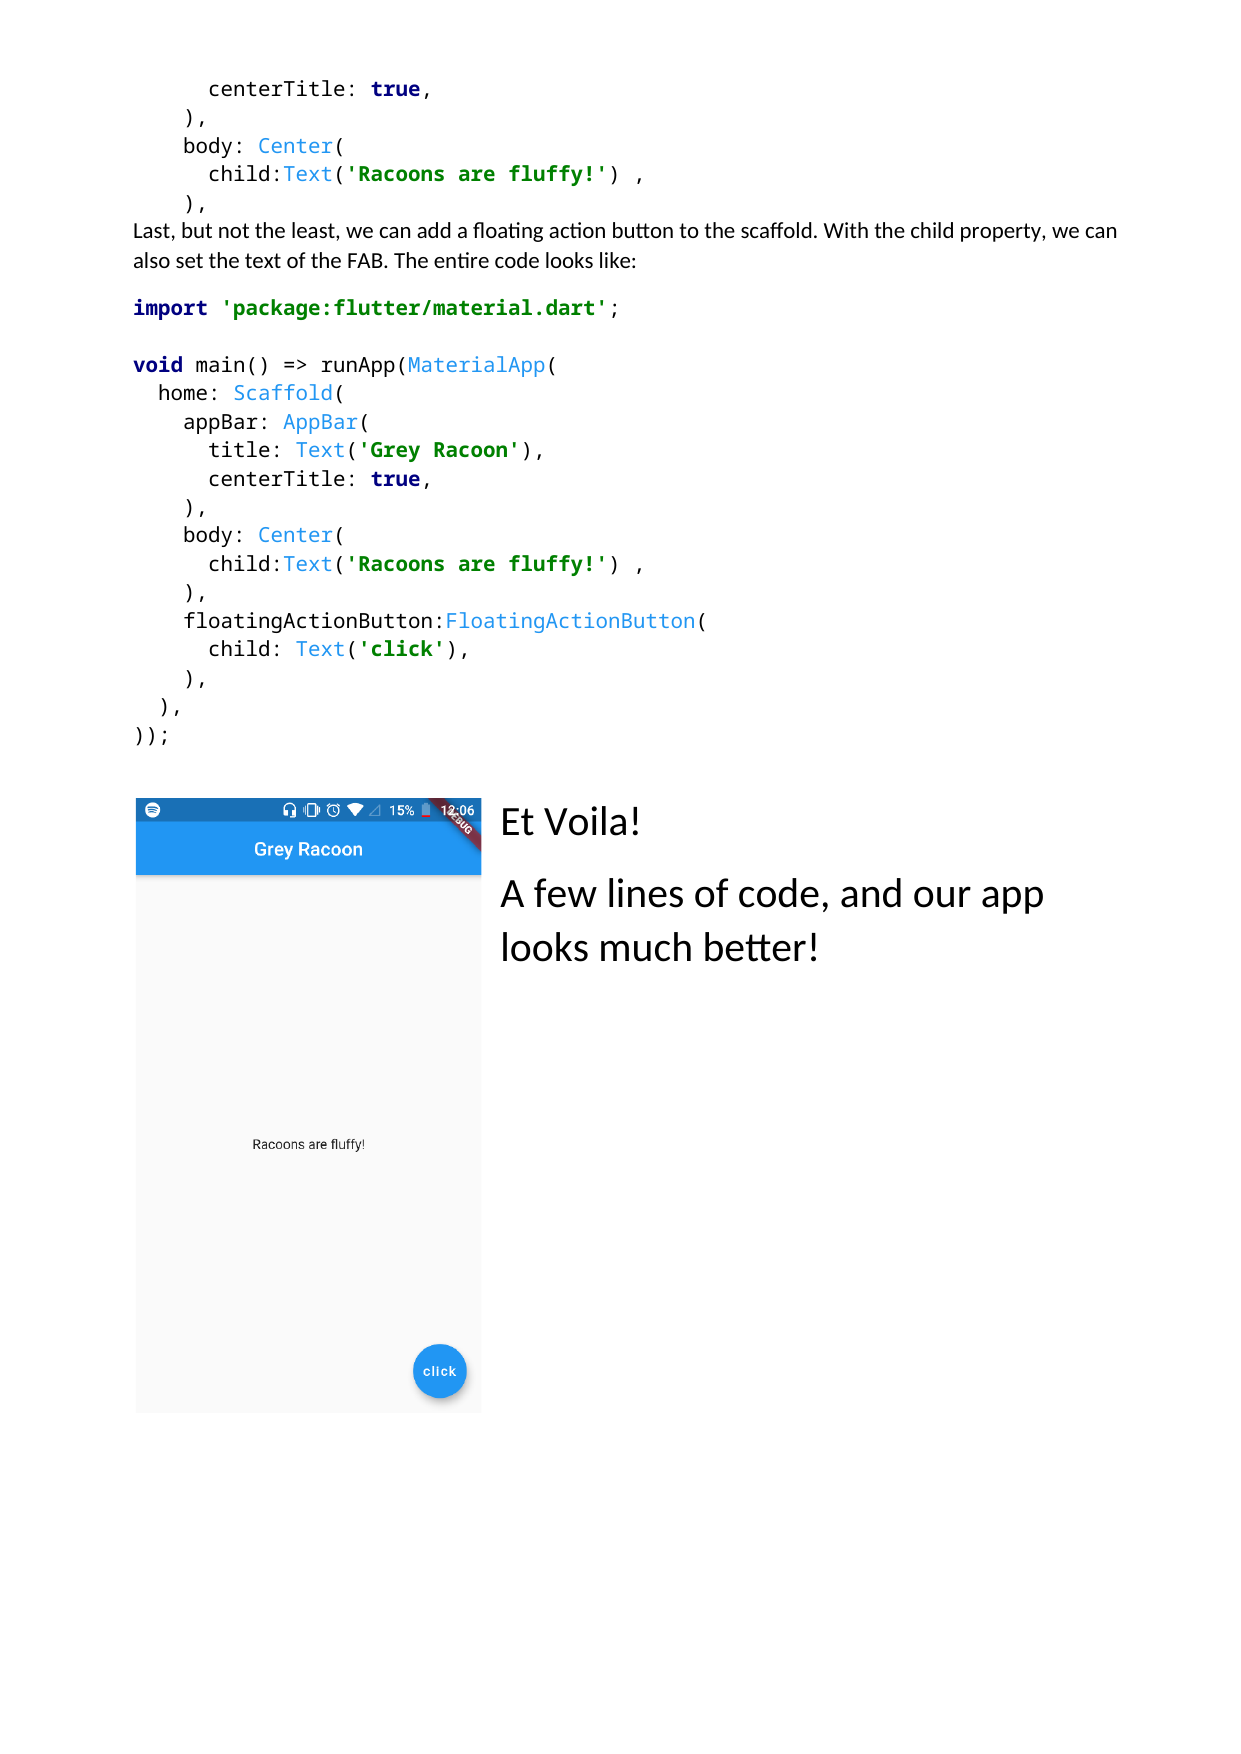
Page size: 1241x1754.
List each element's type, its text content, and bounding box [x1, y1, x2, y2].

text Last, but not the least, we can add a floating action button to the scaffold. With the child property, we can also set the text of the FAB. The entire code looks like: [133, 216, 1137, 274]
text Et Voila! [133, 795, 1137, 846]
text import 'package:flutter/material.dart'; void main() => runApp(MaterialApp( home: Scaffold( appBar: AppBar( title: Text('Grey Racoon'), centerTitle: true, ), body: Center( child:Text('Racoons are fluffy!') , ), floatingActionButton:FloatingActionButton( child: Text('click'), ), ), )); [133, 293, 1137, 748]
picture [135, 798, 482, 1413]
text A few lines of code, and our app looks much better! [482, 867, 1137, 972]
